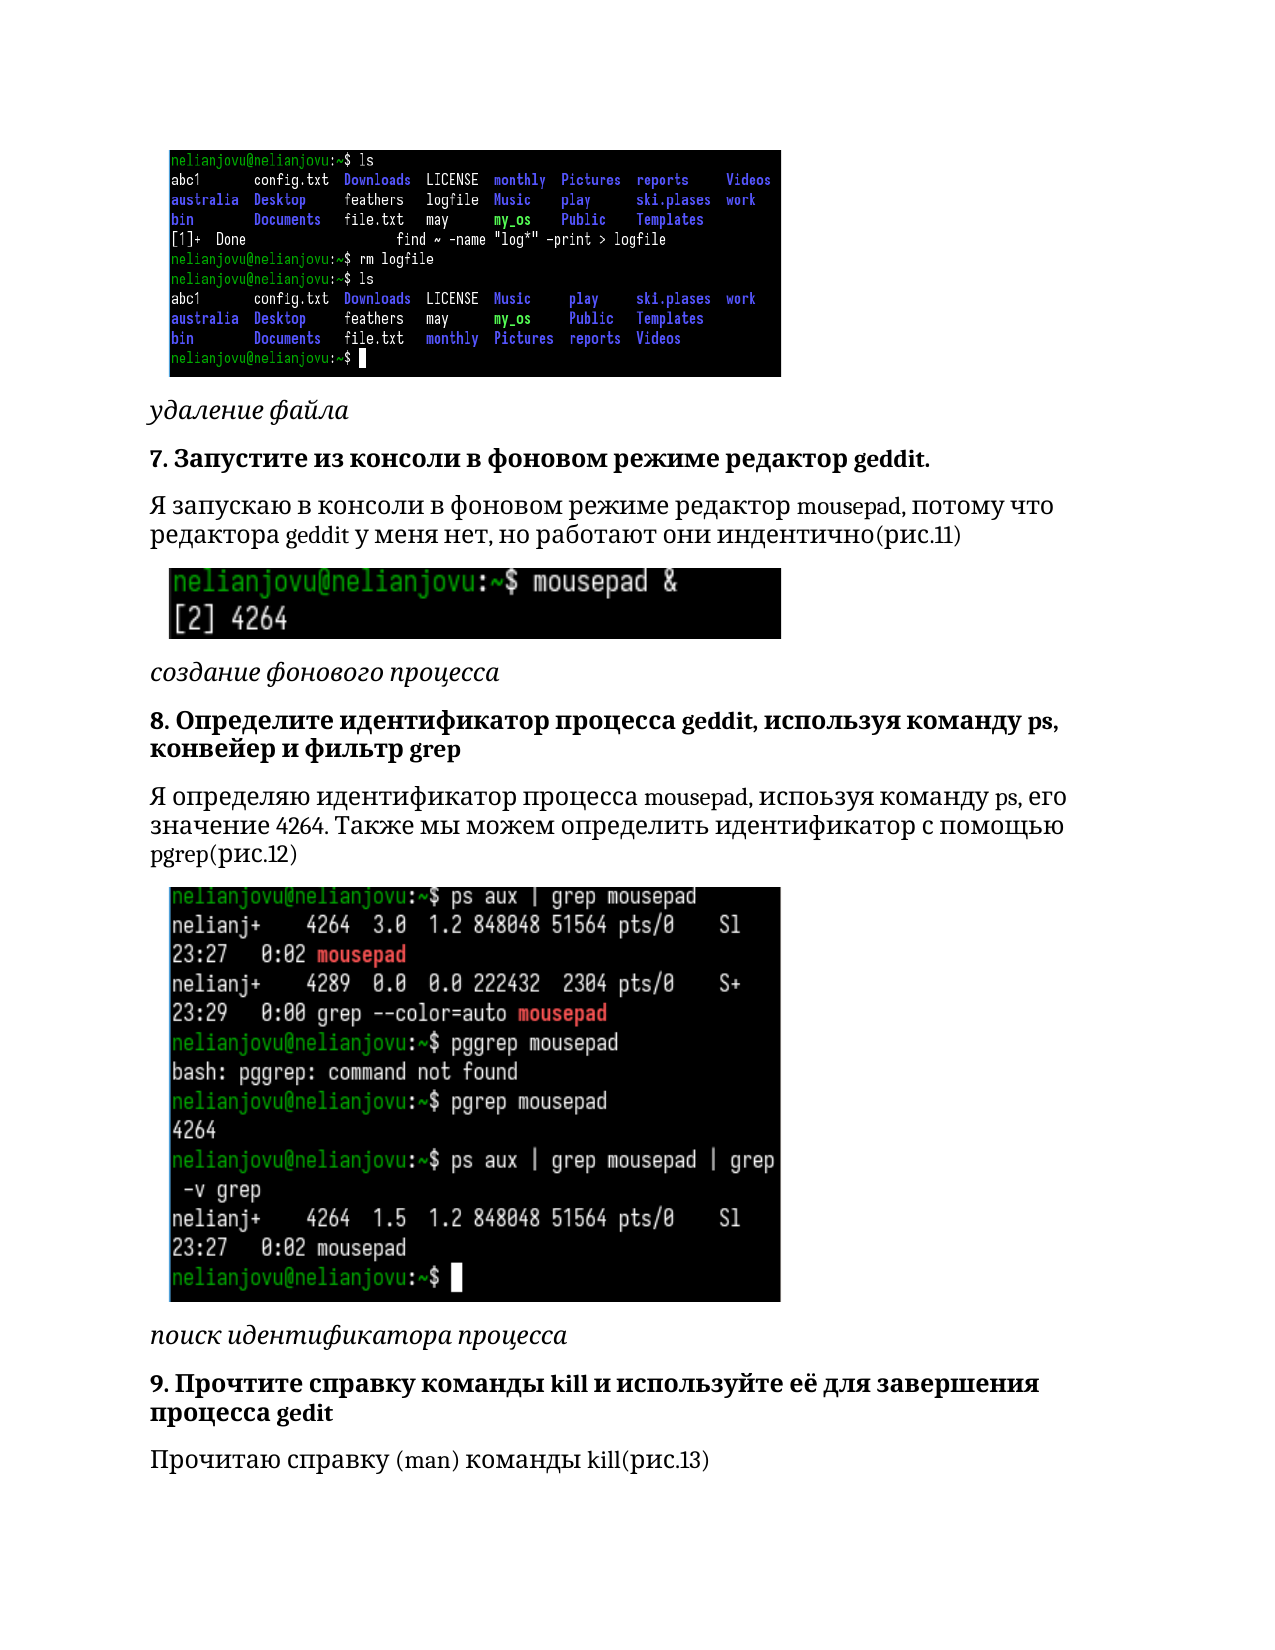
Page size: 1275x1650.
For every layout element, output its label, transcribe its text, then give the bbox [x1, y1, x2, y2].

text 8. Определите идентификатор процесса geddit, используя команду ps, конвейер и фильтр grep [150, 707, 1125, 764]
text 9. Прочтите справку команды kill и используйте её для завершения процесса gedit [150, 1370, 1125, 1427]
text Я определяю идентификатор процесса mousepad, испоьзуя команду ps, его значение 4264. Также мы можем определить идентификатор с помощью pgrep(рис.12) [150, 783, 1125, 869]
text удаление файла [150, 397, 1125, 426]
picture [168, 887, 782, 1302]
text Я запускаю в консоли в фоновом режиме редактор mousepad, потому что редактора geddit у меня нет, но работают они индентично(рис.11) [150, 492, 1125, 549]
picture [168, 568, 782, 639]
text создание фонового процесса [150, 659, 1125, 688]
text 7. Запустите из консоли в фоновом режиме редактор geddit. [150, 444, 1125, 473]
picture [168, 150, 782, 377]
text поиск идентификатора процесса [150, 1322, 1125, 1351]
text Прочитаю справку (man) команды kill(рис.13) [150, 1446, 1125, 1475]
